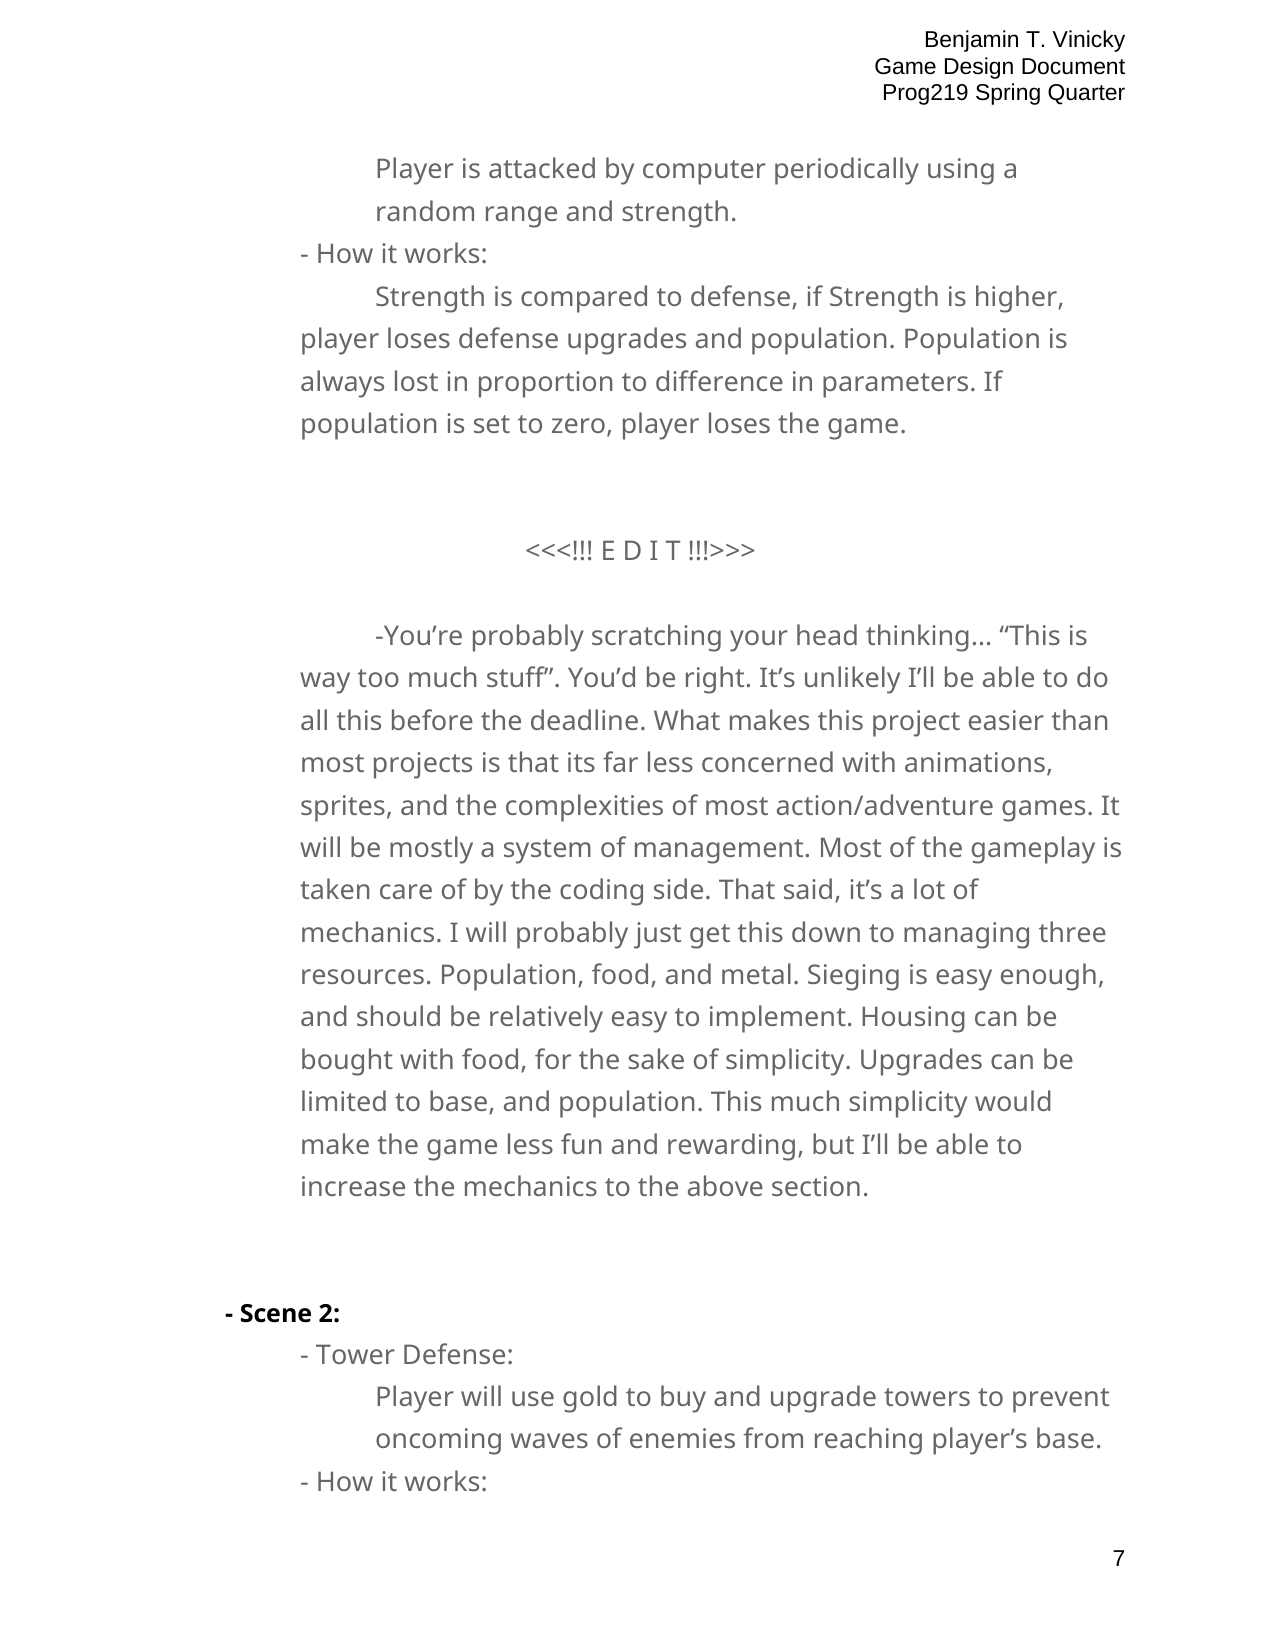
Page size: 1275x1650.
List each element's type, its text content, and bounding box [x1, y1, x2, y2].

text - How it works: [225, 1462, 1125, 1499]
text <<<!!! E D I T !!!>>> [450, 532, 1125, 568]
subtitle - Scene 2: [150, 1296, 1125, 1330]
text - Tower Defense: [150, 1335, 1125, 1372]
text - How it works: [150, 235, 1125, 272]
text Player is attacked by computer periodically using a random range and strength. [375, 150, 1125, 229]
text Strength is compared to defense, if Strength is higher, player loses defense upgrades and population. Population is always lost in proportion to difference in parameters. If population is set to zero, player loses the game. [300, 277, 1125, 441]
text Player will use gold to buy and upgrade towers to prevent oncoming waves of enemies from reaching player’s base. [375, 1377, 1125, 1457]
text -You’re probably scratching your head thinking… “This is way too much stuff”. You’d be right. It’s unlikely I’ll be able to do all this before the deadline. What makes this project easier than most projects is that its far less concerned with animations, sprites, and the complexities of most action/adventure games. It will be mostly a system of management. Most of the gameplay is taken care of by the coding side. That said, it’s a lot of mechanics. I will probably just get this down to managing three resources. Population, food, and metal. Sieging is easy enough, and should be relatively easy to implement. Housing can be bought with food, for the sake of simplicity. Upgrades can be limited to base, and population. This much simplicity would make the game less fun and rewarding, but I’ll be able to increase the mechanics to the above section. [300, 616, 1125, 1204]
